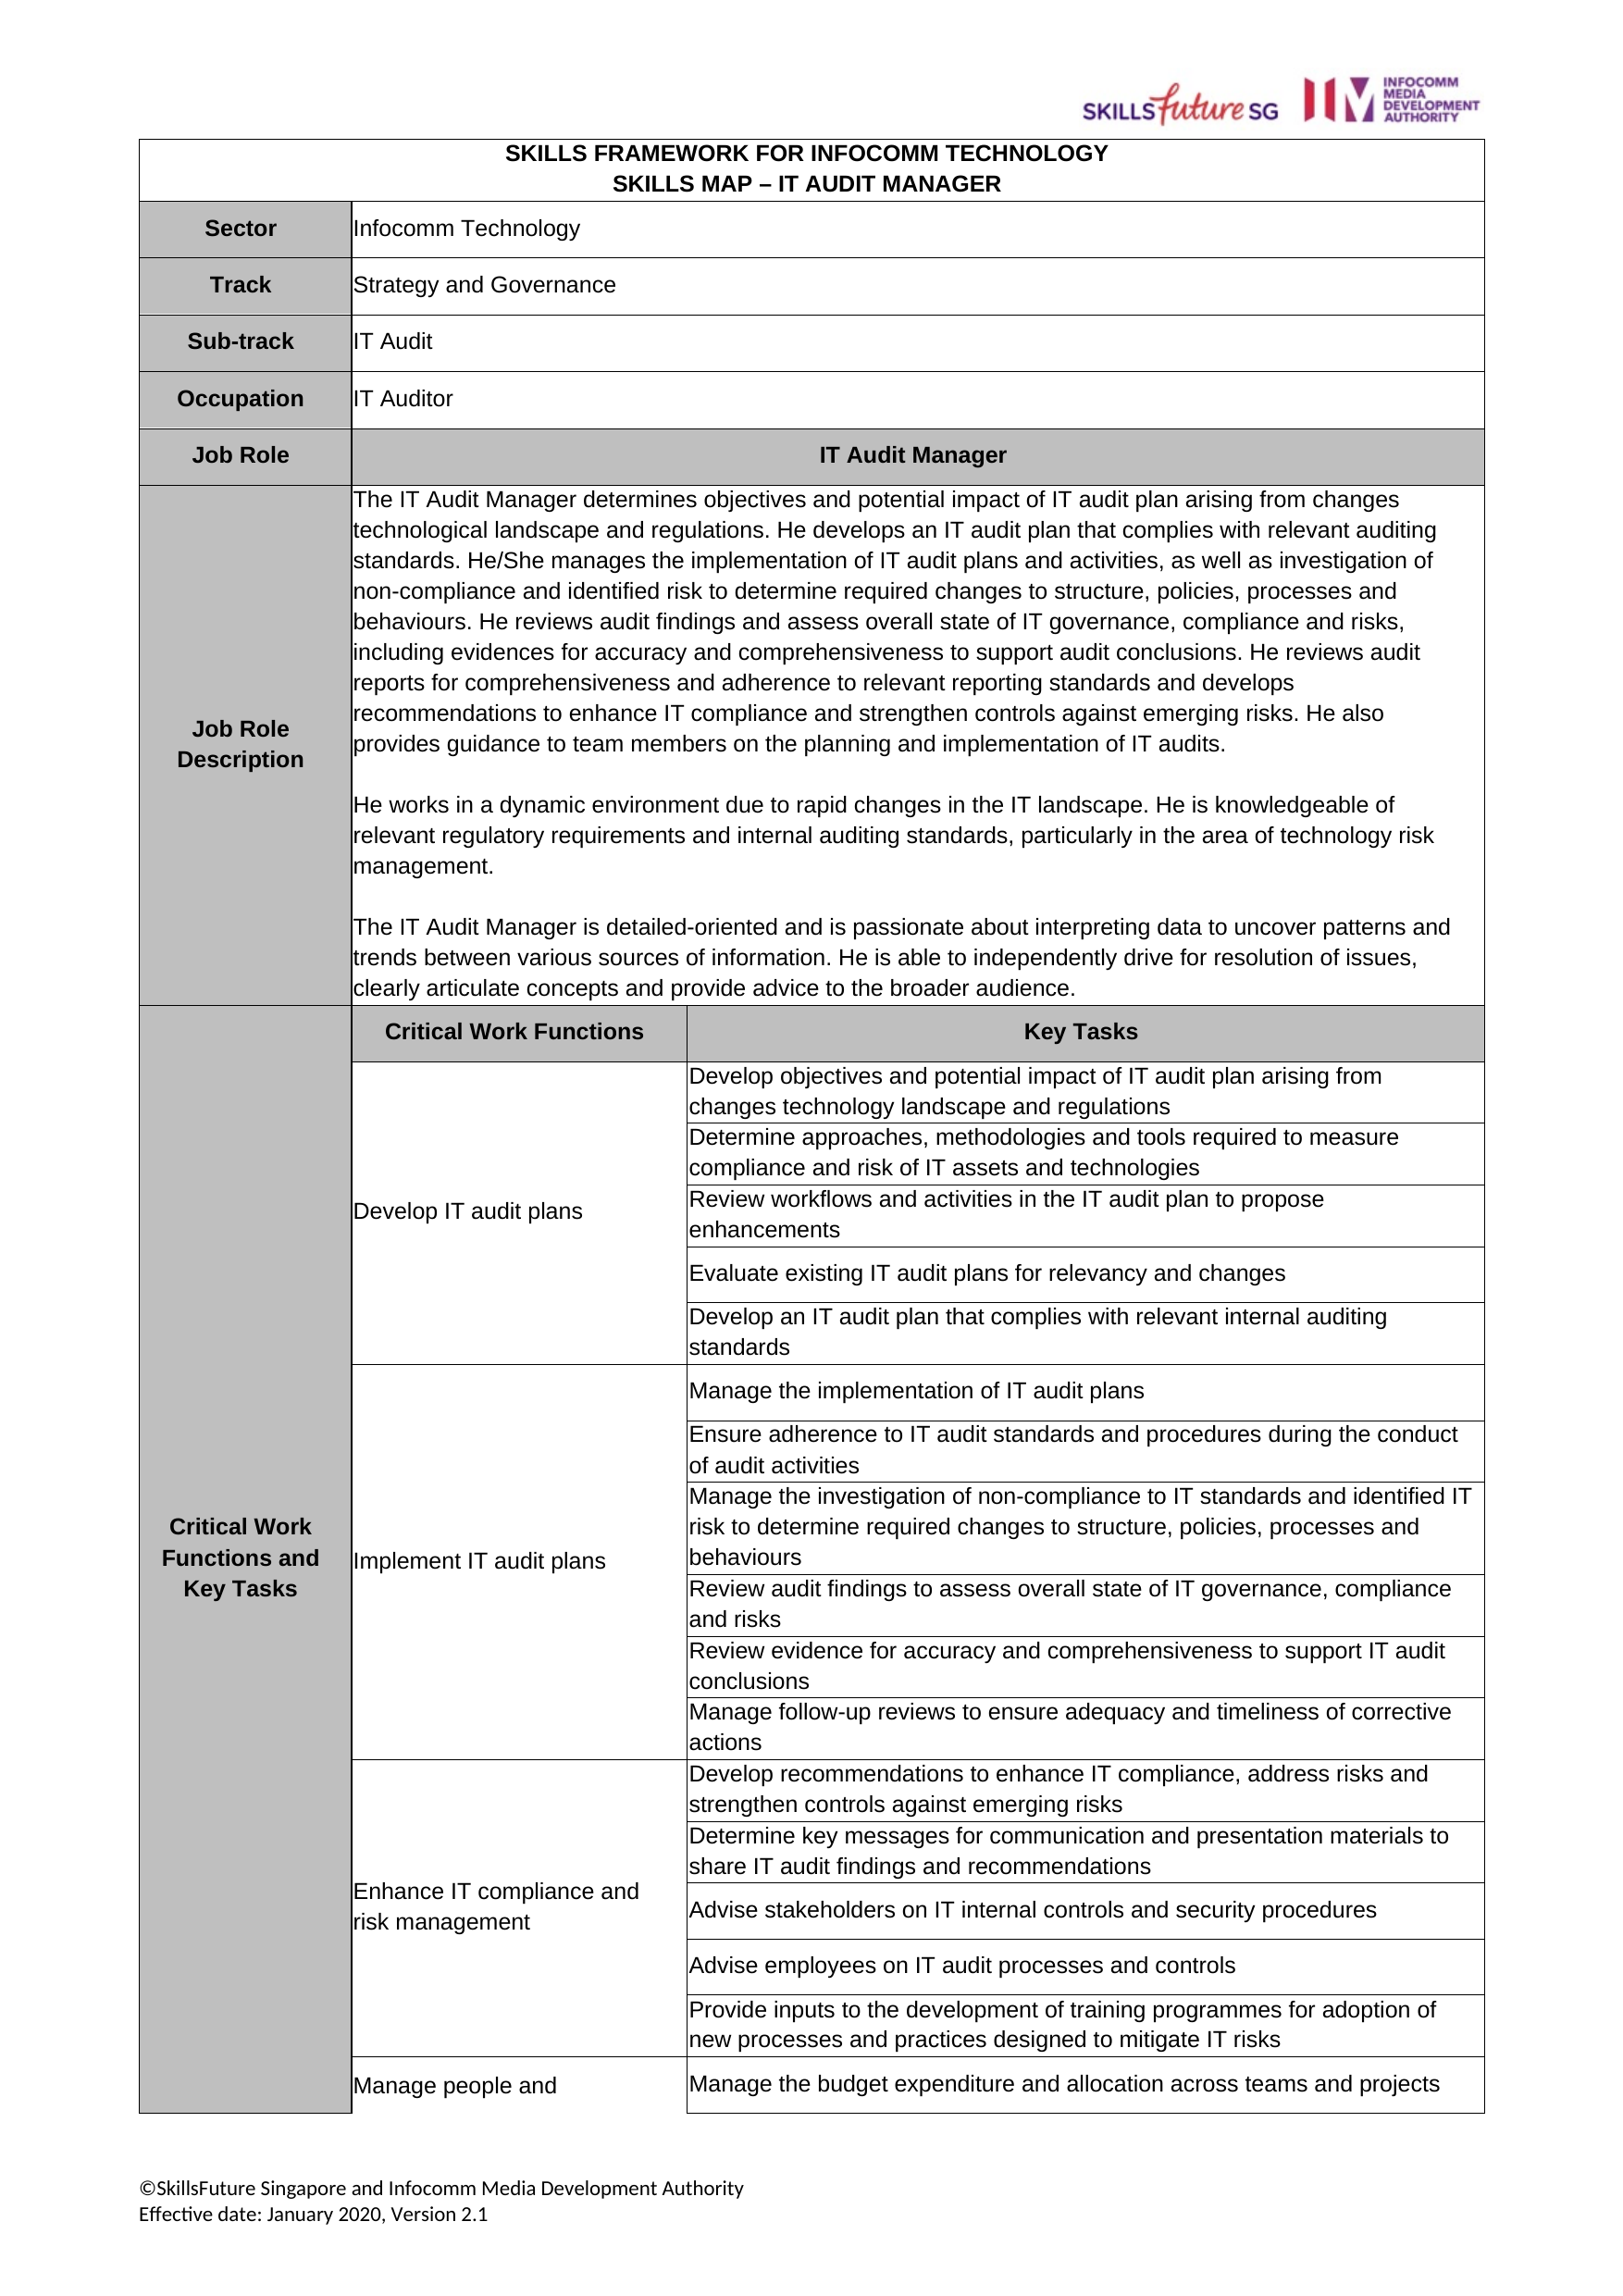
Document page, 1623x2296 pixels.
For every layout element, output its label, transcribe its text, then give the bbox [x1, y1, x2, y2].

table_cell Strategy and Governance [353, 258, 1484, 314]
table_cell Manage follow-up reviews to ensure adequacy and timeliness of corrective actions [688, 1698, 1484, 1759]
table_cell Develop IT audit plans [353, 1062, 687, 1364]
table_cell Determine approaches, methodologies and tools required to measure compliance and risk of IT assets and technologies [688, 1123, 1484, 1185]
table_cell Provide inputs to the development of training programmes for adoption of new processes and practices designed to mitigate IT risks [688, 1995, 1484, 2056]
table_cell Key Tasks [688, 1006, 1484, 1061]
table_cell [353, 2057, 687, 2113]
table_cell IT Auditor [353, 372, 1484, 428]
table_cell Ensure adherence to IT audit standards and procedures during the conduct of audit activities [688, 1421, 1484, 1482]
table_cell Infocomm Technology [353, 202, 1484, 257]
table_cell Review audit findings to assess overall state of IT governance, compliance and risks [688, 1575, 1484, 1635]
table_cell Evaluate existing IT audit plans for relevancy and changes [688, 1247, 1484, 1302]
table_cell Review evidence for accuracy and comprehensiveness to support IT audit conclusions [688, 1637, 1484, 1697]
table_cell Critical Work Functions and Key Tasks [140, 1006, 351, 2113]
table_cell Enhance IT compliance and risk management [353, 1760, 687, 2056]
table_cell Manage the implementation of IT audit plans [688, 1365, 1484, 1420]
table_cell Review workflows and activities in the IT audit plan to propose enhancements [688, 1185, 1484, 1247]
table_cell Manage the investigation of non-compliance to IT standards and identified IT risk to determine required changes to structure, policies, processes and behaviours [688, 1483, 1484, 1574]
table_cell Determine key messages for communication and presentation materials to share IT audit findings and recommendations [688, 1822, 1484, 1882]
table_cell The IT Audit Manager determines objectives and potential impact of IT audit plan arising from changes technological landscape and regulations. He develops an IT audit plan that complies with relevant auditing standards. He/She manages the implementation of IT audit plans and activities, as well as investigation of non-compliance and identified risk to determine required changes to structure, policies, processes and behaviours. He reviews audit findings and assess overall state of IT governance, compliance and risks, including evidences for accuracy and comprehensiveness to support audit conclusions. He reviews audit reports for comprehensiveness and adherence to relevant reporting standards and develops recommendations to enhance IT compliance and strengthen controls against emerging risks. He also provides guidance to team members on the planning and implementation of IT audits. He works in a dynamic environment due to rapid changes in the IT landscape. He is knowledgeable of relevant regulatory requirements and internal auditing standards, particularly in the area of technology risk management. The IT Audit Manager is detailed-oriented and is passionate about interpreting data to uncover patterns and trends between various sources of information. He is able to independently drive for resolution of issues, clearly articulate concepts and provide advice to the broader audience. [353, 486, 1484, 1005]
table_cell Implement IT audit plans [353, 1365, 687, 1759]
table_header SKILLS FRAMEWORK FOR INFOCOMM TECHNOLOGY SKILLS MAP – IT AUDIT MANAGER [140, 140, 1484, 201]
table_cell Develop an IT audit plan that complies with relevant internal auditing standards [688, 1303, 1484, 1364]
table_cell IT Audit [353, 316, 1484, 371]
table_cell Occupation [140, 372, 351, 428]
table_cell Develop recommendations to enhance IT compliance, address risks and strengthen controls against emerging risks [688, 1760, 1484, 1820]
table_cell Sub-track [140, 316, 351, 371]
table_cell Job Role [140, 429, 351, 485]
table_cell Advise employees on IT audit processes and controls [688, 1940, 1484, 1994]
table_cell Track [140, 258, 351, 314]
table_cell Critical Work Functions [353, 1006, 687, 1061]
picture [1078, 68, 1484, 130]
table_cell IT Audit Manager [353, 429, 1484, 485]
table_cell Manage the budget expenditure and allocation across teams and projects [688, 2057, 1484, 2113]
table_cell Advise stakeholders on IT internal controls and security procedures [688, 1883, 1484, 1939]
table_cell Sector [140, 202, 351, 257]
table_cell Job Role Description [140, 486, 351, 1005]
table_cell Develop objectives and potential impact of IT audit plan arising from changes technology landscape and regulations [688, 1062, 1484, 1123]
